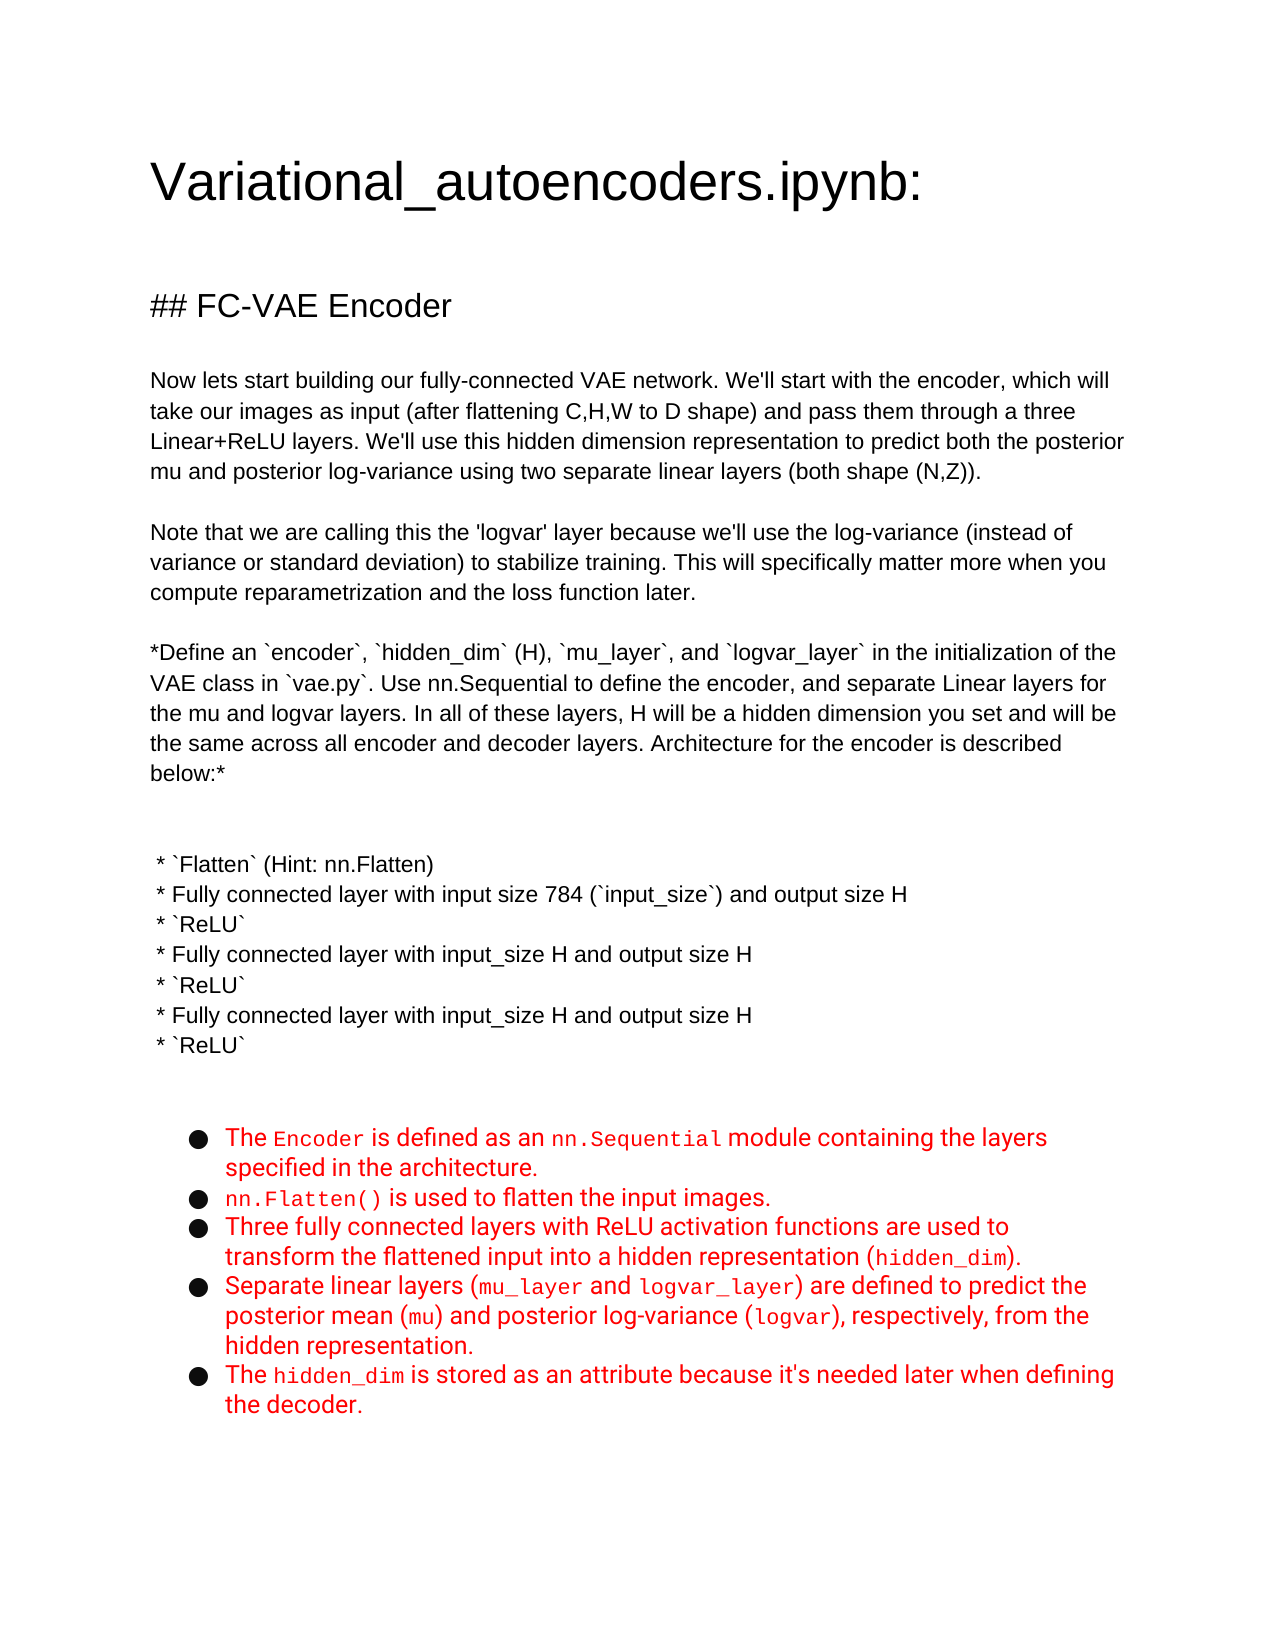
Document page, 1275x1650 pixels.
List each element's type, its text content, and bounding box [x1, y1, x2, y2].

text * `ReLU` [150, 911, 1125, 937]
text * `Flatten` (Hint: nn.Flatten) [150, 851, 1125, 877]
text * `ReLU` [150, 1032, 1125, 1058]
list The Encoder is defined as an nn.Sequential module containing the layers specified in the architecture. [187, 1124, 1125, 1183]
list Separate linear layers (mu_layer and logvar_layer) are defined to predict the posterior mean (mu) and posterior log-variance (logvar), respectively, from the hidden representation. [187, 1272, 1125, 1360]
text Note that we are calling this the 'logvar' layer because we'll use the log-variance (instead of variance or standard deviation) to stabilize training. This will specifically matter more when you compute reparametrization and the loss function later. [150, 518, 1125, 605]
subtitle ## FC-VAE Encoder [150, 286, 1125, 325]
title Variational_autoencoders.ipynb: [150, 150, 1125, 212]
text * Fully connected layer with input_size H and output size H [150, 941, 1125, 968]
text *Define an `encoder`, `hidden_dim` (H), `mu_layer`, and `logvar_layer` in the initialization of the VAE class in `vae.py`. Use nn.Sequential to define the encoder, and separate Linear layers for the mu and logvar layers. In all of these layers, H will be a hidden dimension you set and will be the same across all encoder and decoder layers. Architecture for the encoder is described below:* [150, 639, 1125, 786]
list Three fully connected layers with ReLU activation functions are used to transform the flattened input into a hidden representation (hidden_dim). [187, 1212, 1125, 1272]
text * `ReLU` [150, 972, 1125, 998]
list The hidden_dim is stored as an attribute because it's needed later when defining the decoder. [187, 1360, 1125, 1419]
text * Fully connected layer with input size 784 (`input_size`) and output size H [150, 881, 1125, 907]
text * Fully connected layer with input_size H and output size H [150, 1002, 1125, 1028]
list nn.Flatten() is used to flatten the input images. [187, 1183, 1125, 1212]
text Now lets start building our fully-connected VAE network. We'll start with the encoder, which will take our images as input (after flattening C,H,W to D shape) and pass them through a three Linear+ReLU layers. We'll use this hidden dimension representation to predict both the posterior mu and posterior log-variance using two separate linear layers (both shape (N,Z)). [150, 367, 1125, 484]
